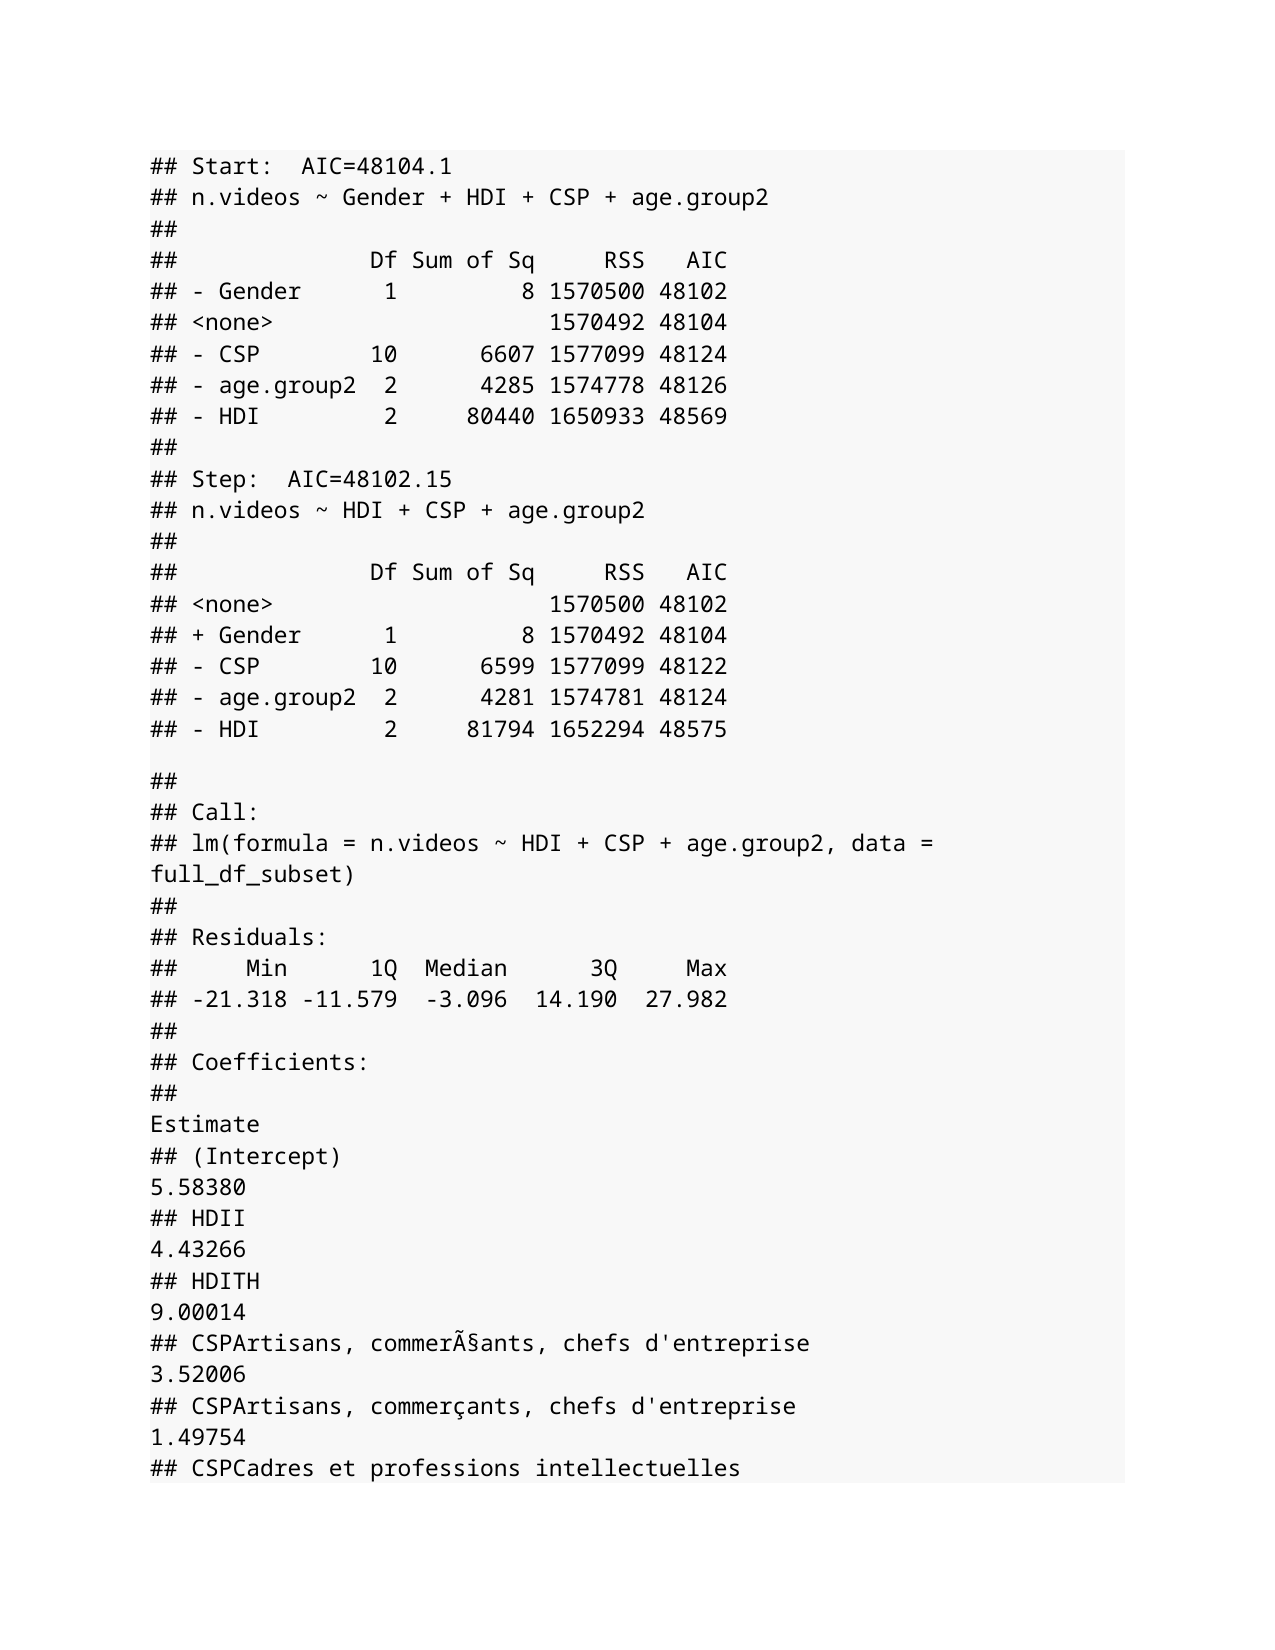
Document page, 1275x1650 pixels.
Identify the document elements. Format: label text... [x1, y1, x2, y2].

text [150, 764, 1125, 1483]
text ## Start: AIC=48104.1 ## n.videos ~ Gender + HDI + CSP + age.group2 ## ## Df Sum of Sq RSS AIC ## - Gender 1 8 1570500 48102 ## <none> 1570492 48104 ## - CSP 10 6607 1577099 48124 ## - age.group2 2 4285 1574778 48126 ## - HDI 2 80440 1650933 48569 ## ## Step: AIC=48102.15 ## n.videos ~ HDI + CSP + age.group2 ## ## Df Sum of Sq RSS AIC ## <none> 1570500 48102 ## + Gender 1 8 1570492 48104 ## - CSP 10 6599 1577099 48122 ## - age.group2 2 4281 1574781 48124 ## - HDI 2 81794 1652294 48575 [150, 150, 1125, 744]
